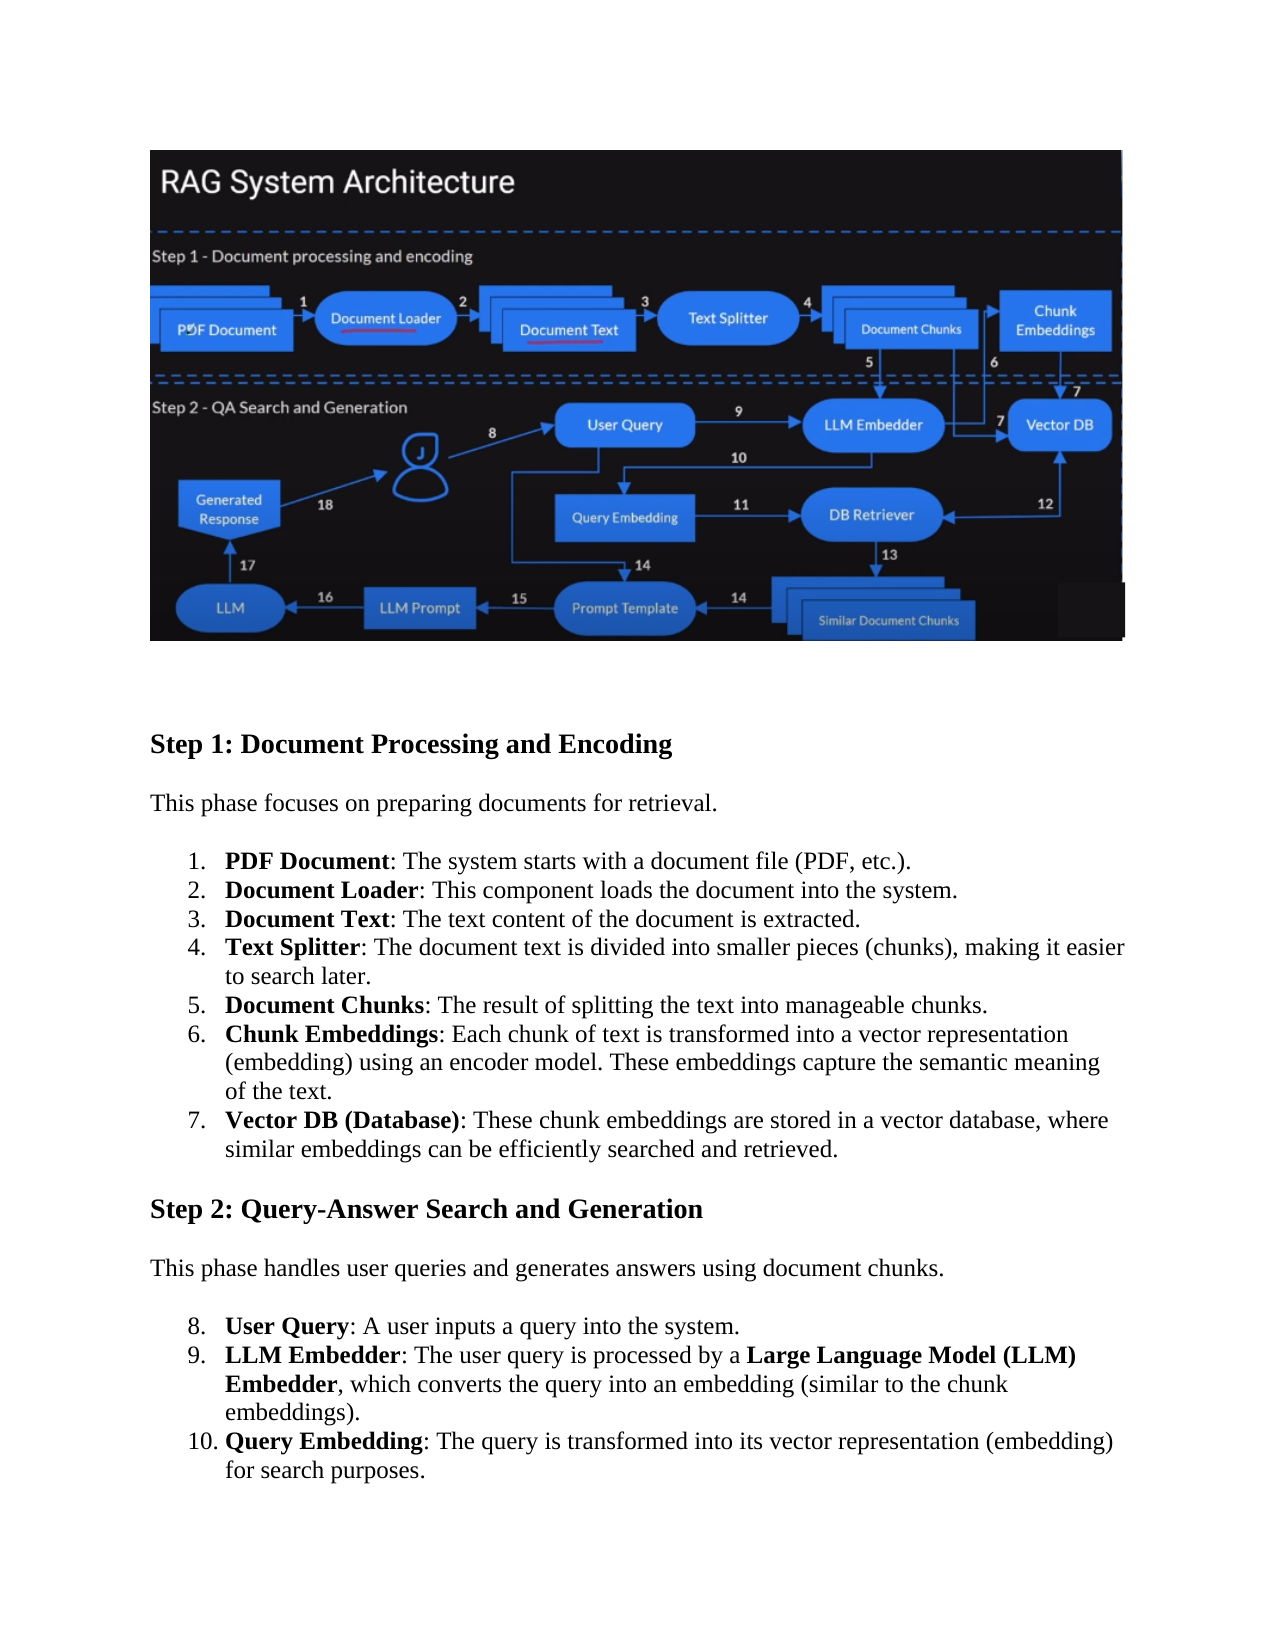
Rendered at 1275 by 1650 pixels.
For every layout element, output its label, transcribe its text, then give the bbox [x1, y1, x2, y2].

list Document Chunks: The result of splitting the text into manageable chunks. [187, 990, 1125, 1019]
list Vector DB (Database): These chunk embeddings are stored in a vector database, where similar embeddings can be efficiently searched and retrieved. [187, 1105, 1125, 1162]
list Chunk Embeddings: Each chunk of text is transformed into a vector representation (embedding) using an encoder model. These embeddings capture the semantic meaning of the text. [187, 1019, 1125, 1105]
list Document Loader: This component loads the document into the system. [187, 875, 1125, 904]
list PDF Document: The system starts with a document file (PDF, etc.). [187, 846, 1125, 875]
list User Query: A user inputs a query into the system. [187, 1311, 1125, 1340]
list Query Embedding: The query is transformed into its vector representation (embedding) for search purposes. [187, 1426, 1125, 1484]
list Document Text: The text content of the document is extracted. [187, 904, 1125, 932]
text Step 1: Document Processing and Encoding [150, 727, 1125, 759]
list LLM Embedder: The user query is processed by a Large Language Model (LLM) Embedder, which converts the query into an embedding (similar to the chunk embeddings). [187, 1340, 1125, 1426]
text This phase handles user queries and generates answers using document chunks. [150, 1253, 1125, 1282]
text This phase focuses on preparing documents for retrieval. [150, 788, 1125, 817]
text Step 2: Query-Answer Search and Generation [150, 1192, 1125, 1224]
picture [150, 150, 1125, 641]
list Text Splitter: The document text is divided into smaller pieces (chunks), making it easier to search later. [187, 932, 1125, 990]
